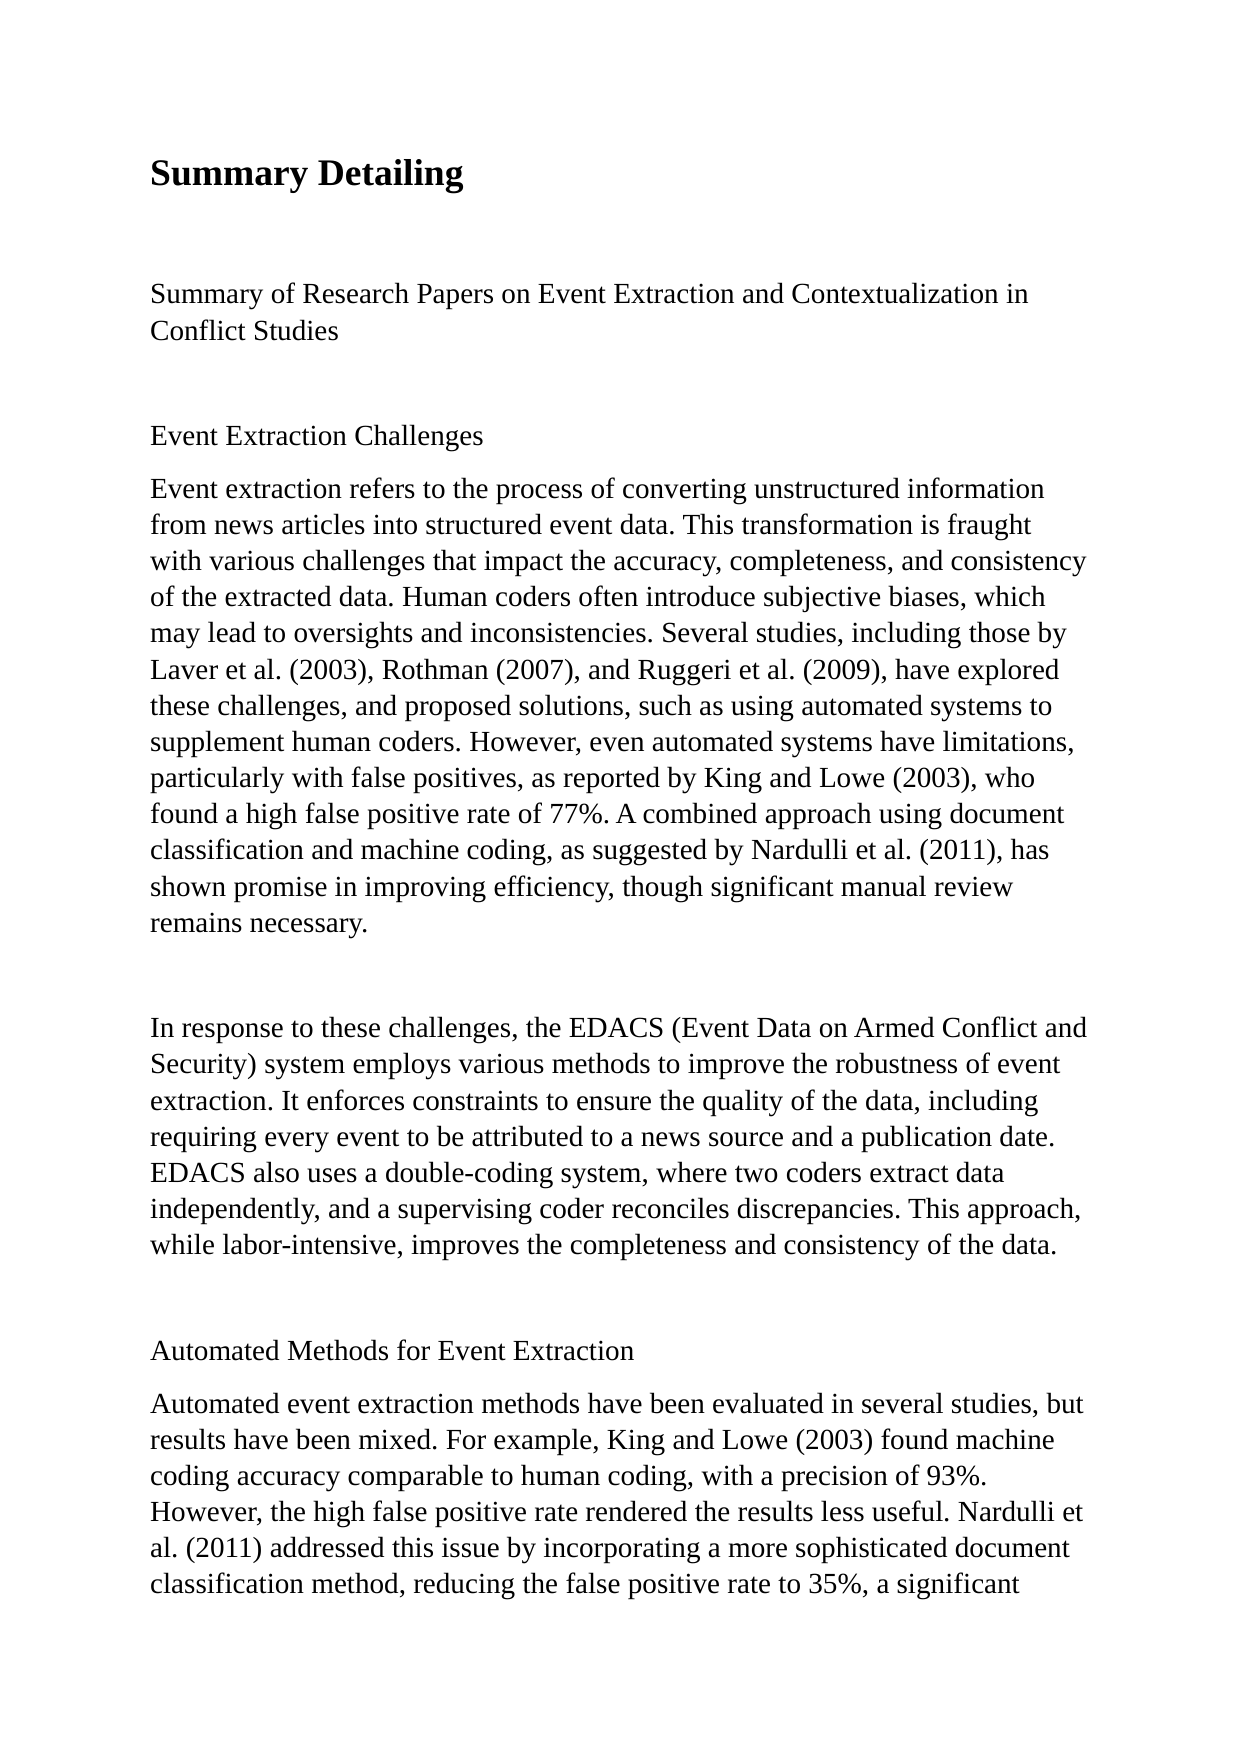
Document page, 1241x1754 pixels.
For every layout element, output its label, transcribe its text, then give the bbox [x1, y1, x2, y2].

text Event extraction refers to the process of converting unstructured information from news articles into structured event data. This transformation is fraught with various challenges that impact the accuracy, completeness, and consistency of the extracted data. Human coders often introduce subjective biases, which may lead to oversights and inconsistencies. Several studies, including those by Laver et al. (2003), Rothman (2007), and Ruggeri et al. (2009), have explored these challenges, and proposed solutions, such as using automated systems to supplement human coders. However, even automated systems have limitations, particularly with false positives, as reported by King and Lowe (2003), who found a high false positive rate of 77%. A combined approach using document classification and machine coding, as suggested by Nardulli et al. (2011), has shown promise in improving efficiency, though significant manual review remains necessary. [150, 471, 1090, 938]
text Summary of Research Papers on Event Extraction and Contextualization in Conflict Studies [150, 276, 1090, 346]
text In response to these challenges, the EDACS (Event Data on Armed Conflict and Security) system employs various methods to improve the robustness of event extraction. It enforces constraints to ensure the quality of the data, including requiring every event to be attributed to a news source and a publication date. EDACS also uses a double-coding system, where two coders extract data independently, and a supervising coder reconciles discrepancies. This approach, while labor-intensive, improves the completeness and consistency of the data. [150, 1010, 1090, 1261]
text Event Extraction Challenges [150, 418, 1090, 452]
text Summary Detailing [150, 150, 1090, 193]
text Automated Methods for Event Extraction [150, 1333, 1090, 1366]
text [150, 1386, 1090, 1600]
